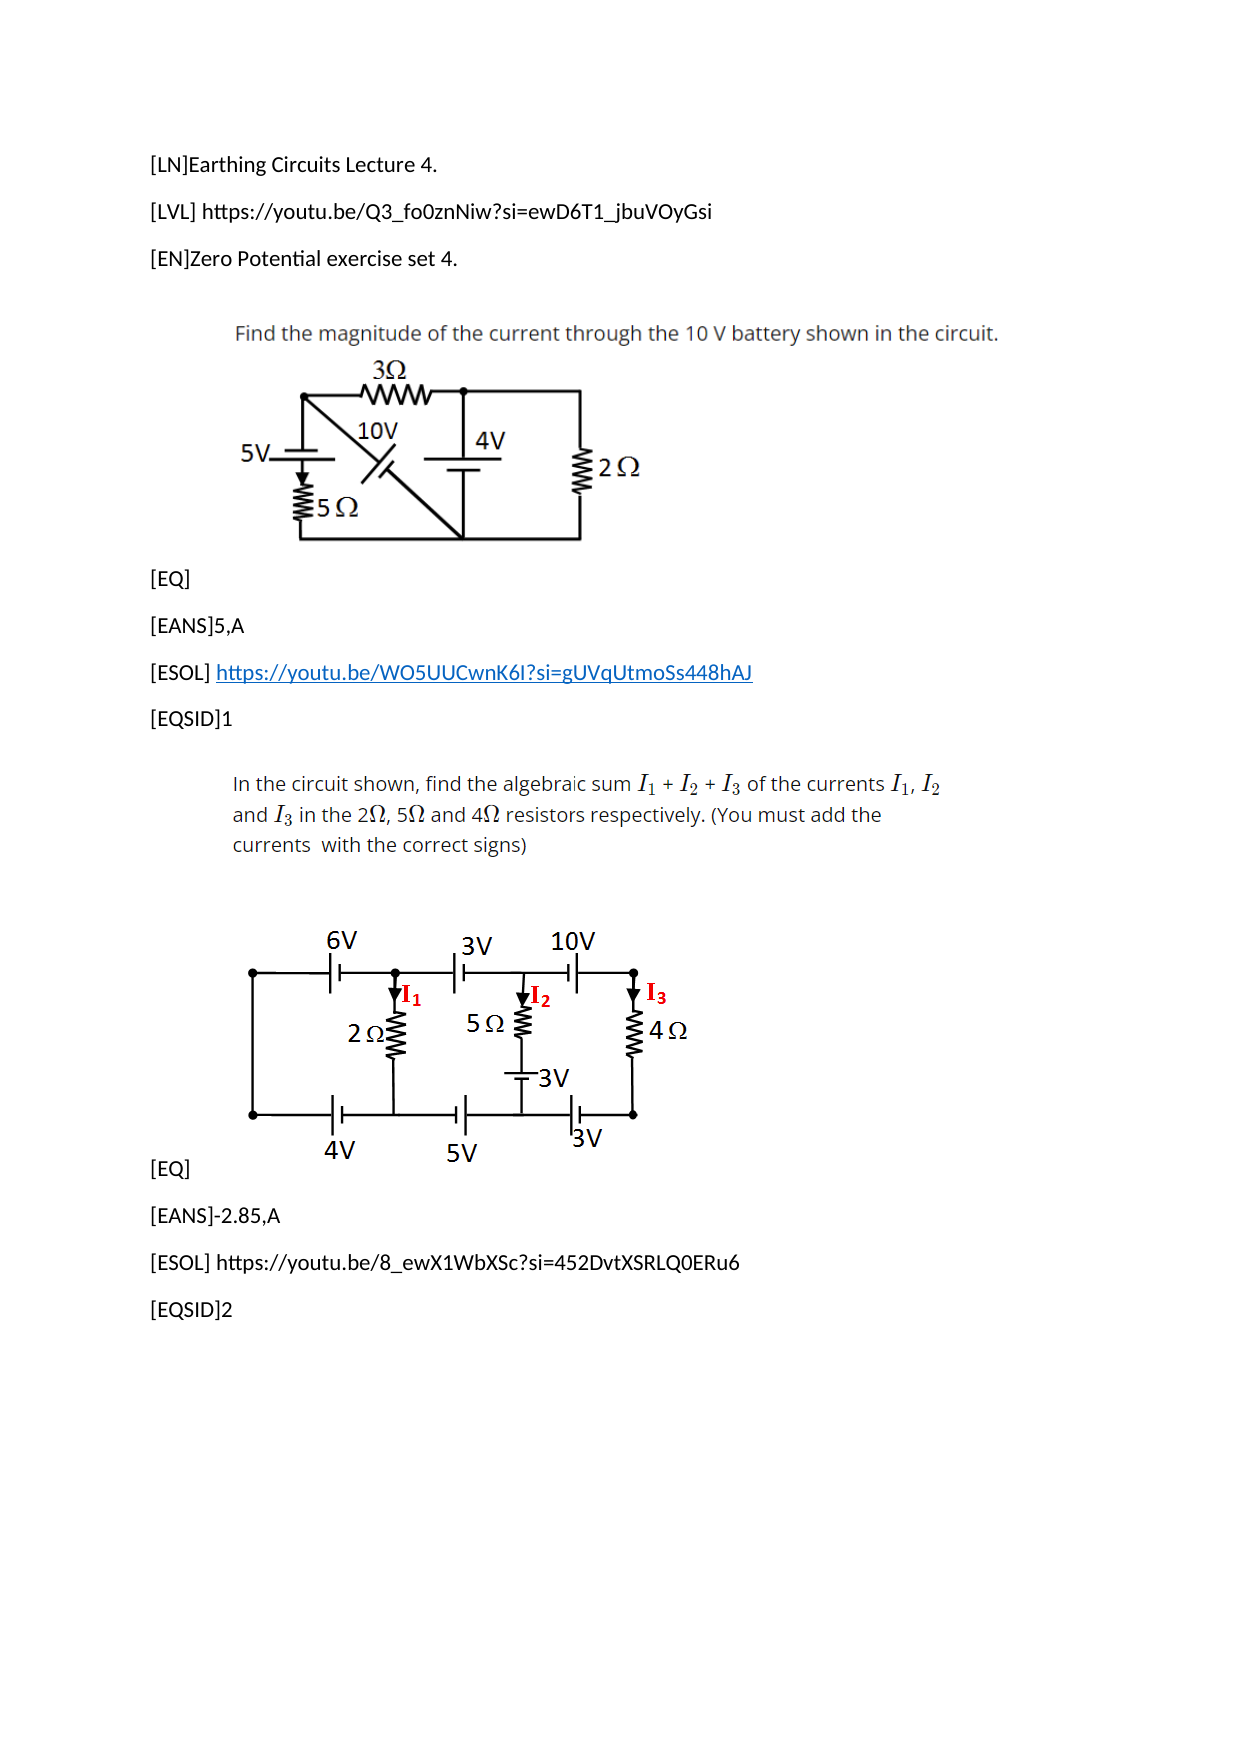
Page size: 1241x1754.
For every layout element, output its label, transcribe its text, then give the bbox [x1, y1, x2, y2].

text [EN]Zero Potential exercise set 4. [150, 244, 1090, 272]
text [ESOL] https://youtu.be/8_ewX1WbXSc?si=452DvtXSRLQ0ERu6 [150, 1248, 1090, 1276]
text [LN]Earthing Circuits Lecture 4. [150, 150, 1090, 178]
text [EQSID]1 [150, 704, 1090, 733]
text [EANS]5,A [150, 611, 1090, 639]
text [EANS]-2.85,A [150, 1201, 1090, 1229]
picture [196, 751, 953, 1177]
text [ESOL] https://youtu.be/WO5UUCwnK6I?si=gUVqUtmoSs448hAJ [150, 658, 1090, 686]
text [EQSID]2 [150, 1295, 1090, 1323]
picture [196, 290, 1065, 587]
text [LVL] https://youtu.be/Q3_fo0znNiw?si=ewD6T1_jbuVOyGsi [150, 197, 1090, 225]
